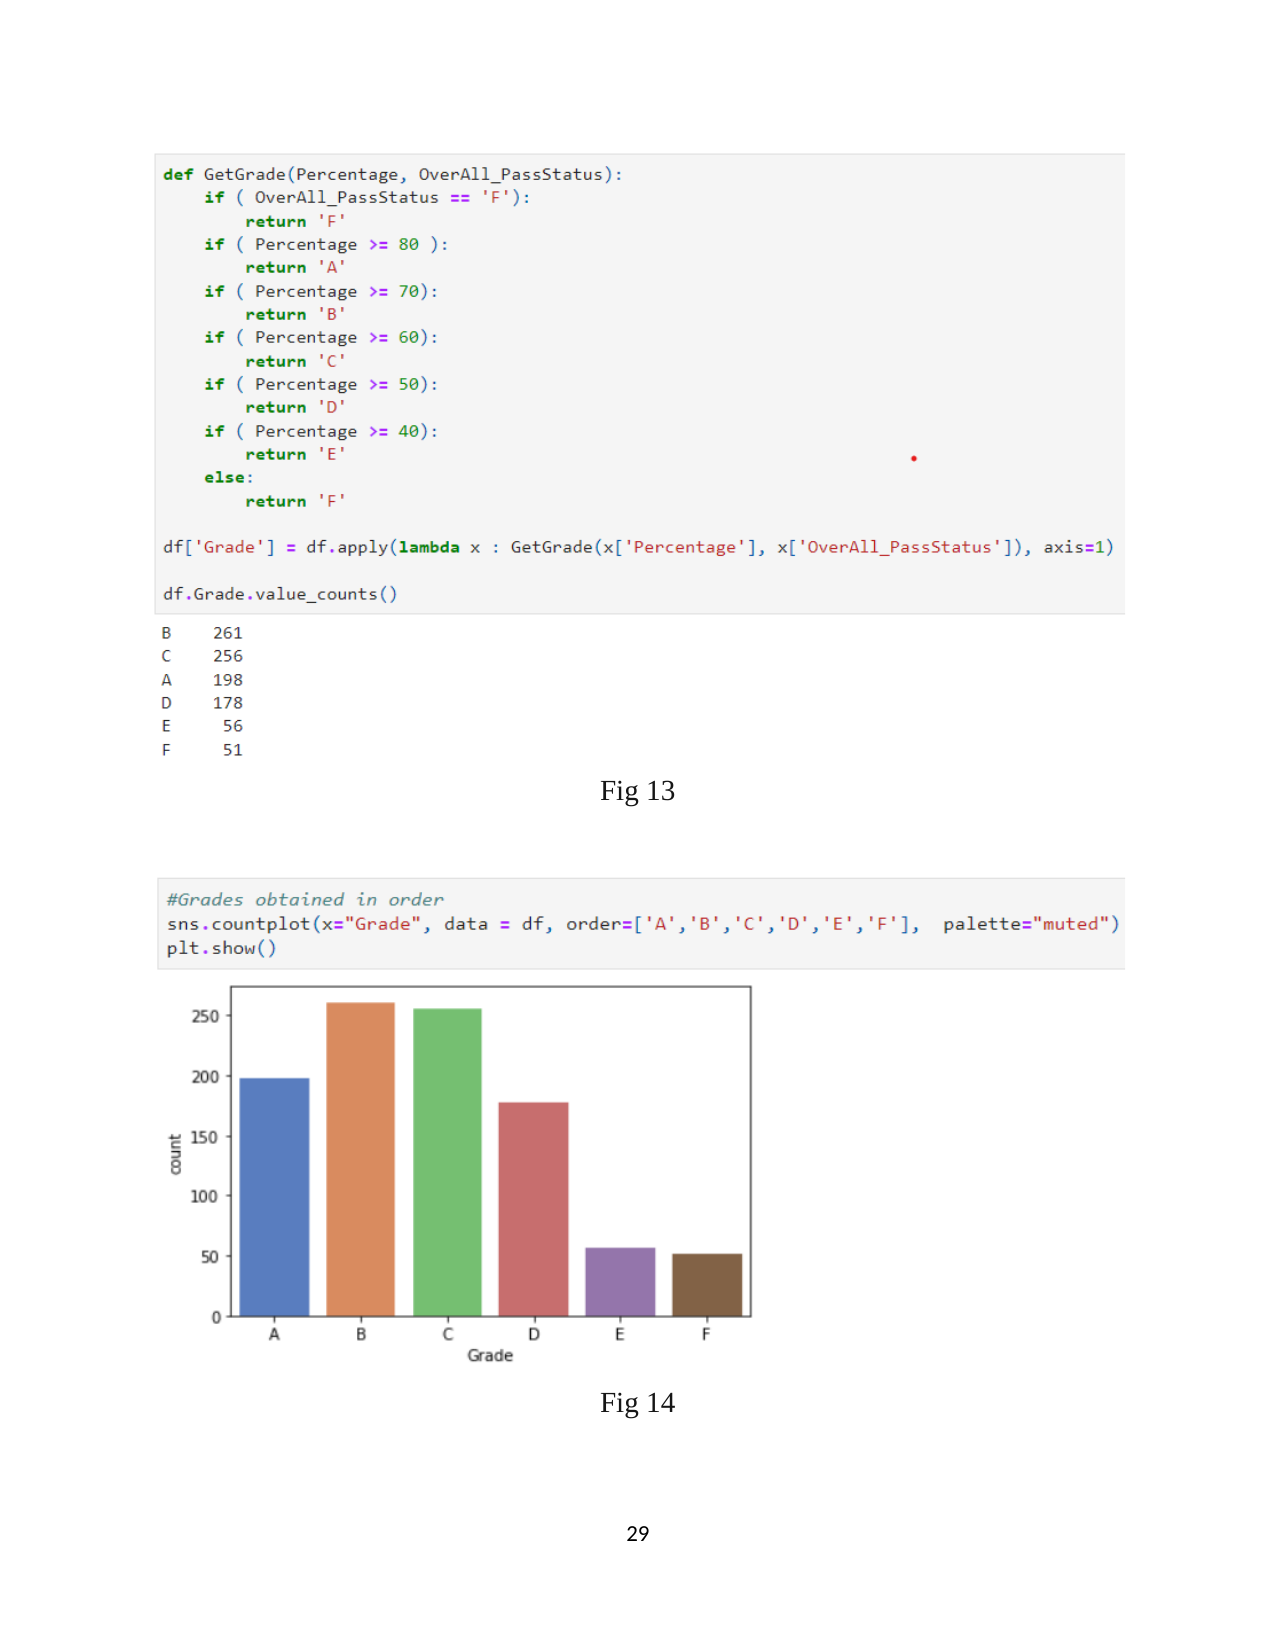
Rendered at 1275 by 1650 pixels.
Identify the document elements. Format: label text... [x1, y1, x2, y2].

text Fig 14 [150, 1385, 1125, 1418]
picture [150, 873, 1125, 1371]
text Fig 13 [150, 773, 1125, 806]
picture [150, 150, 1125, 759]
